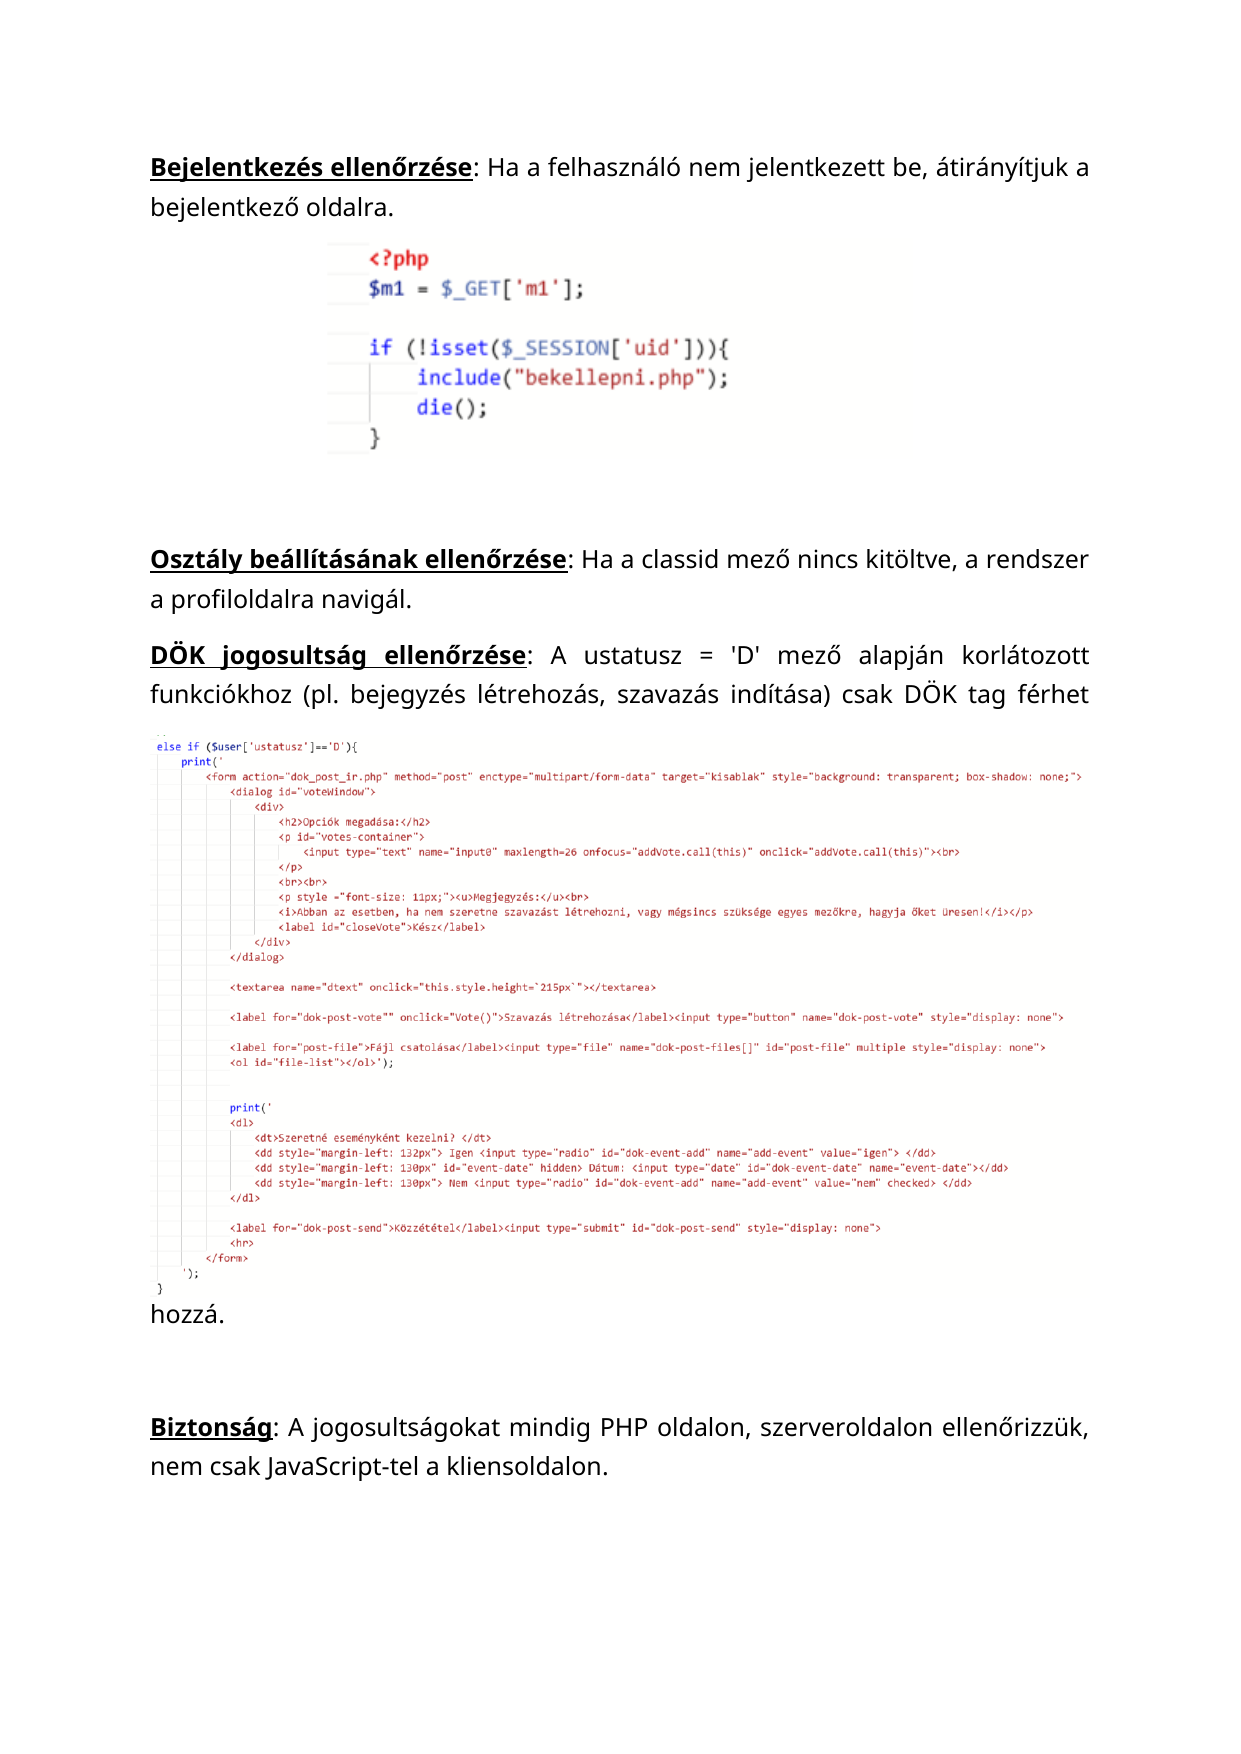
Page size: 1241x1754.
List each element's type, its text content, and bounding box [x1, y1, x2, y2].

text DÖK jogosultság ellenőrzése: A ustatusz = 'D' mező alapján korlátozott funkciókhoz (pl. bejegyzés létrehozás, szavazás indítása) csak DÖK tag férhet hozzá. [150, 638, 1090, 735]
picture [150, 735, 1091, 1298]
text Osztály beállításának ellenőrzése: Ha a classid mező nincs kitöltve, a rendszer a profiloldalra navigál. [150, 542, 1090, 616]
picture [327, 238, 914, 459]
text Biztonság: A jogosultságokat mindig PHP oldalon, szerveroldalon ellenőrizzük, nem csak JavaScript-tel a kliensoldalon. [150, 1409, 1090, 1483]
text Bejelentkezés ellenőrzése: Ha a felhasználó nem jelentkezett be, átirányítjuk a bejelentkező oldalra. [150, 150, 1090, 223]
text DÖK jogosultság ellenőrzése: A ustatusz = 'D' mező alapján korlátozott funkciókhoz (pl. bejegyzés létrehozás, szavazás indítása) csak DÖK tag férhet hozzá. [150, 1298, 1090, 1331]
